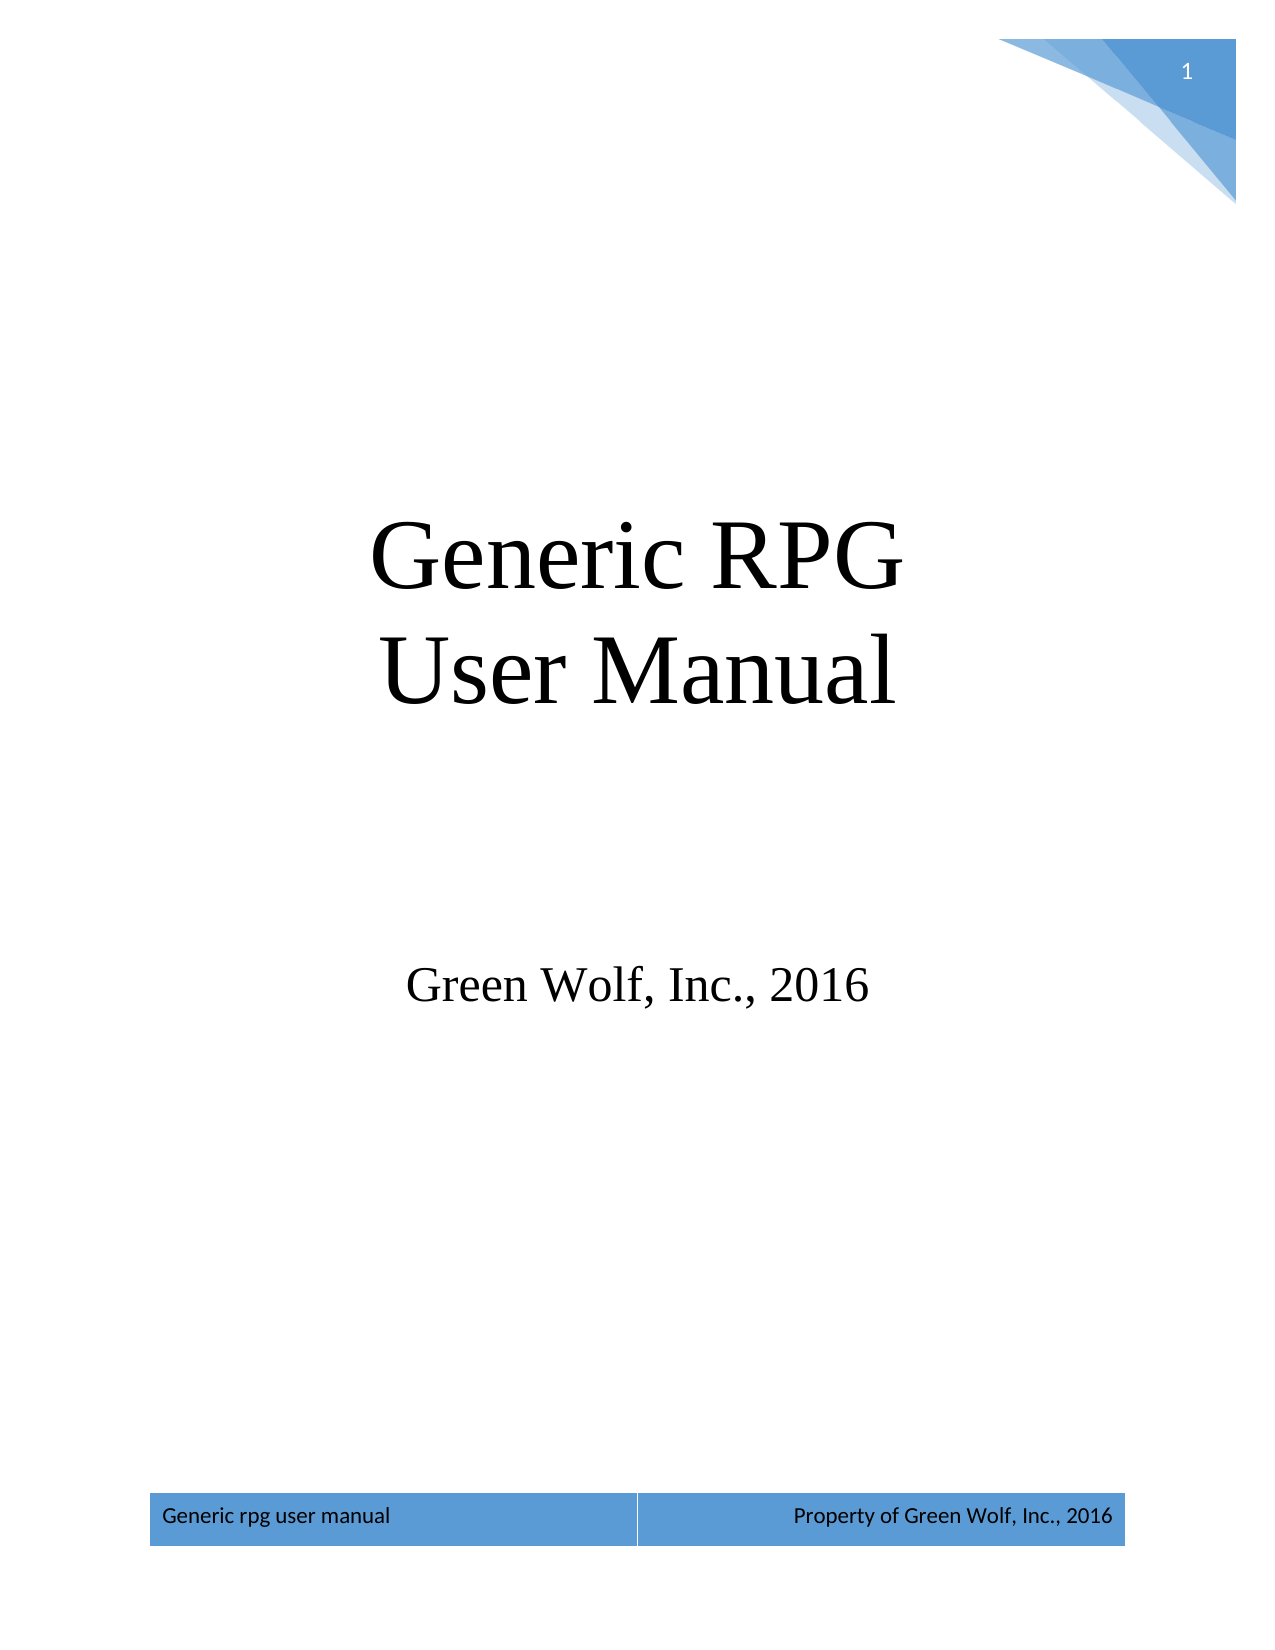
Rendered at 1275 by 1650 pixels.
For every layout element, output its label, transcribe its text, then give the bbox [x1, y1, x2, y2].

picture [997, 39, 1236, 205]
text User Manual [150, 610, 1125, 725]
text Green Wolf, Inc., 2016 [150, 955, 1125, 1012]
text Generic RPG [150, 495, 1125, 610]
